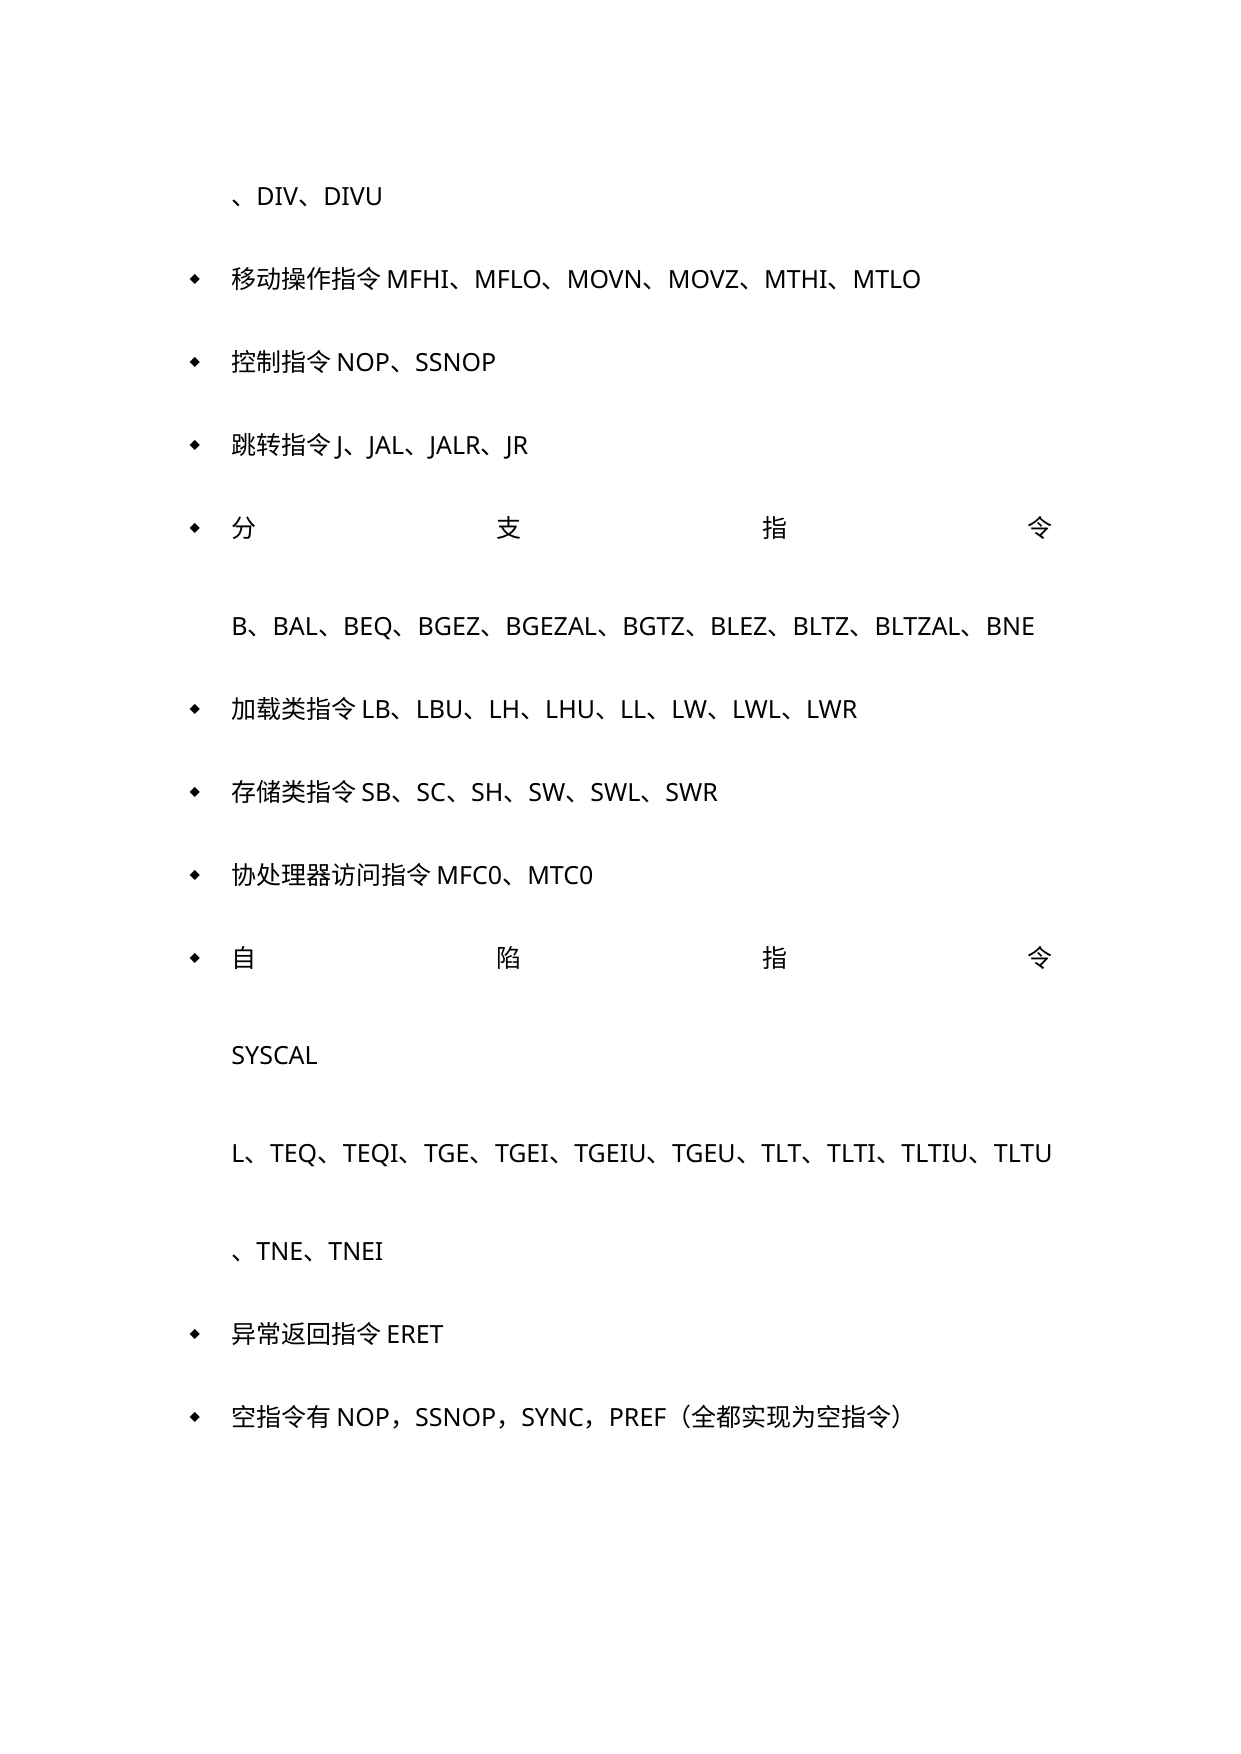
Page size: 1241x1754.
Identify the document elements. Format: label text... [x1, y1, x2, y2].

list 协处理器访问指令MFC0、MTC0 [187, 841, 1053, 906]
list 移动操作指令MFHI、MFLO、MOVN、MOVZ、MTHI、MTLO [187, 245, 1053, 310]
list 存储类指令SB、SC、SH、SW、SWL、SWR [187, 758, 1053, 823]
list 空指令有NOP，SSNOP，SYNC，PREF（全都实现为空指令） [187, 1383, 1053, 1448]
list 跳转指令J、JAL、JALR、JR [187, 411, 1053, 476]
list 分支指令B、BAL、BEQ、BGEZ、BGEZAL、BGTZ、BLEZ、BLTZ、BLTZAL、BNE [187, 494, 1053, 657]
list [187, 162, 1053, 227]
list 加载类指令LB、LBU、LH、LHU、LL、LW、LWL、LWR [187, 675, 1053, 740]
list 控制指令NOP、SSNOP [187, 328, 1053, 393]
list 异常返回指令ERET [187, 1300, 1053, 1365]
list 自陷指令SYSCALL、TEQ、TEQI、TGE、TGEI、TGEIU、TGEU、TLT、TLTI、TLTIU、TLTU、TNE、TNEI [187, 924, 1053, 1282]
